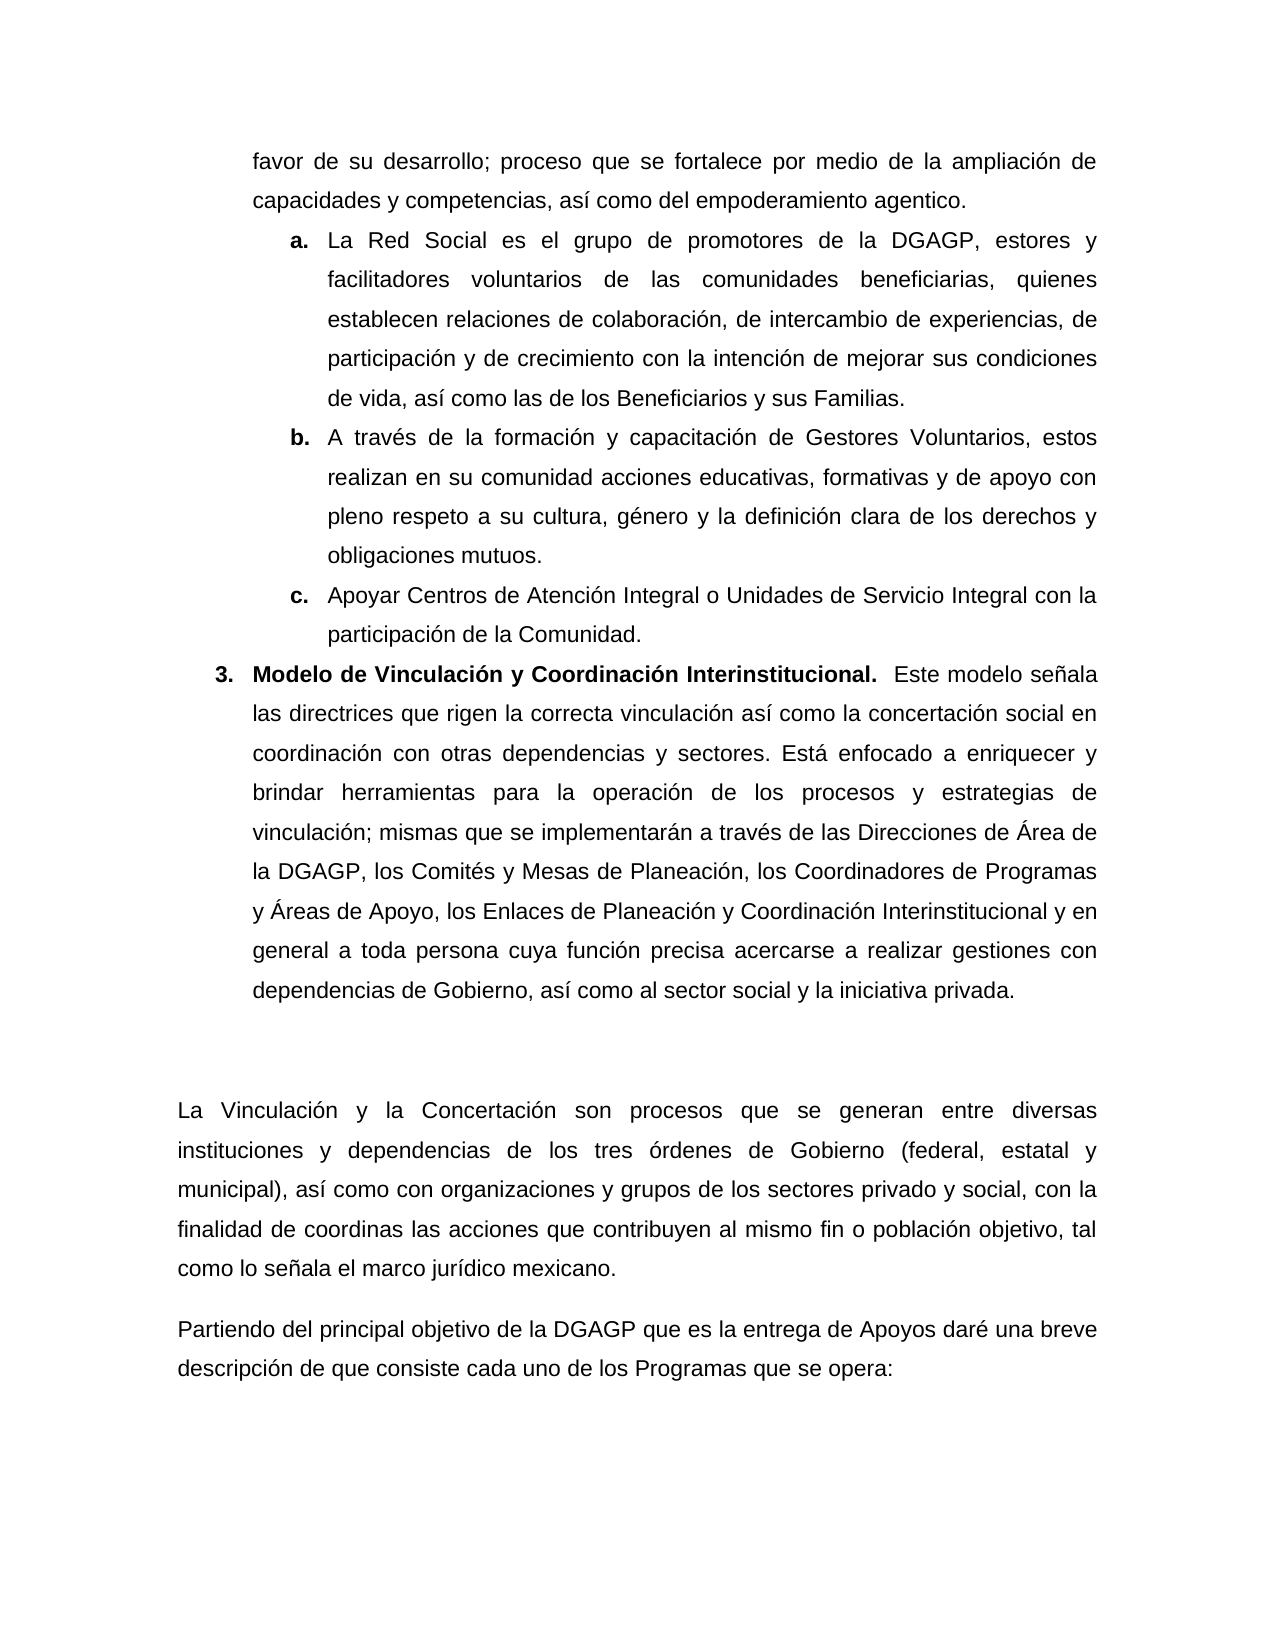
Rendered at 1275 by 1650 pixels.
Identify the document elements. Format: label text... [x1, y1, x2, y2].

list Modelo de Vinculación y Coordinación Interinstitucional. Este modelo señala las directrices que rigen la correcta vinculación así como la concertación social en coordinación con otras dependencias y sectores. Está enfocado a enriquecer y brindar herramientas para la operación de los procesos y estrategias de vinculación; mismas que se implementarán a través de las Direcciones de Área de la DGAGP, los Comités y Mesas de Planeación, los Coordinadores de Programas y Áreas de Apoyo, los Enlaces de Planeación y Coordinación Interinstitucional y en general a toda persona cuya función precisa acercarse a realizar gestiones con dependencias de Gobierno, así como al sector social y la iniciativa privada. [215, 661, 1098, 1003]
list La Red Social es el grupo de promotores de la DGAGP, estores y facilitadores voluntarios de las comunidades beneficiarias, quienes establecen relaciones de colaboración, de intercambio de experiencias, de participación y de crecimiento con la intención de mejorar sus condiciones de vida, así como las de los Beneficiarios y sus Familias. [290, 227, 1098, 411]
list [215, 148, 1098, 213]
text Partiendo del principal objetivo de la DGAGP que es la entrega de Apoyos daré una breve descripción de que consiste cada uno de los Programas que se opera: [177, 1316, 1098, 1381]
list A través de la formación y capacitación de Gestores Voluntarios, estos realizan en su comunidad acciones educativas, formativas y de apoyo con pleno respeto a su cultura, género y la definición clara de los derechos y obligaciones mutuos. [290, 424, 1098, 569]
text La Vinculación y la Concertación son procesos que se generan entre diversas instituciones y dependencias de los tres órdenes de Gobierno (federal, estatal y municipal), así como con organizaciones y grupos de los sectores privado y social, con la finalidad de coordinas las acciones que contribuyen al mismo fin o población objetivo, tal como lo señala el marco jurídico mexicano. [177, 1097, 1098, 1282]
list Apoyar Centros de Atención Integral o Unidades de Servicio Integral con la participación de la Comunidad. [290, 582, 1098, 648]
